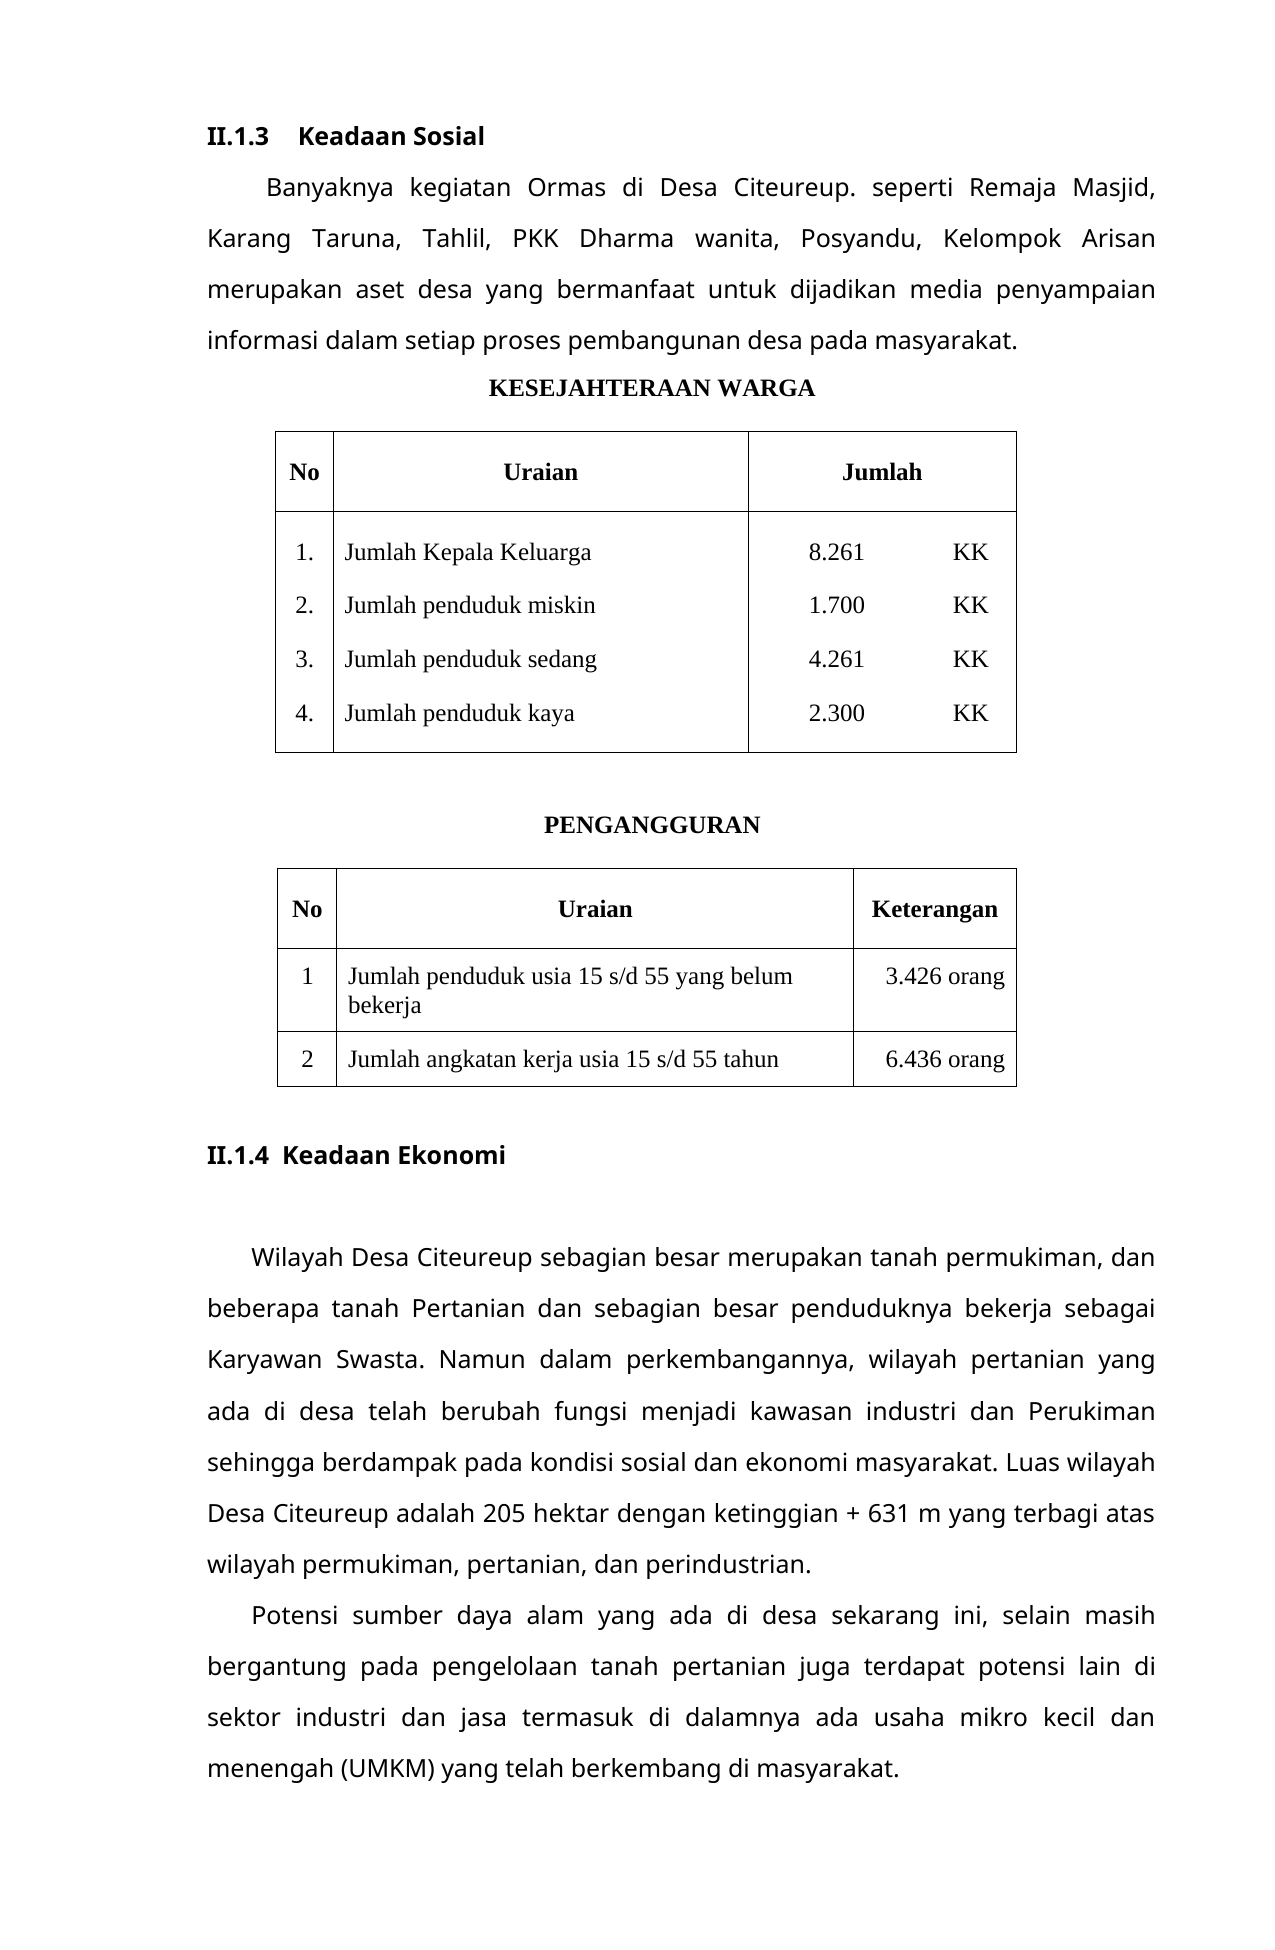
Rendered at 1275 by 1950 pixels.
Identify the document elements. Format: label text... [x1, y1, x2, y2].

list Keadaan Ekonomi [207, 1138, 1157, 1172]
table_cell 3.426 orang [854, 949, 1016, 1031]
table_header Uraian [337, 869, 853, 947]
table_cell 1. 2. 3. 4. [276, 512, 333, 752]
table_cell 8.261 1.700 4.261 2.300 [749, 512, 925, 752]
list Keadaan Sosial [207, 118, 1157, 152]
text Potensi sumber daya alam yang ada di desa sekarang ini, selain masih bergantung pada pengelolaan tanah pertanian juga terdapat potensi lain di sektor industri dan jasa termasuk di dalamnya ada usaha mikro kecil dan menengah (UMKM) yang telah berkembang di masyarakat. [207, 1597, 1157, 1784]
table_header Jumlah [749, 432, 1016, 511]
table_cell 6.436 orang [854, 1032, 1016, 1086]
table_cell Jumlah angkatan kerja usia 15 s/d 55 tahun [337, 1032, 853, 1086]
text KESEJAHTERAAN WARGA [148, 373, 1157, 402]
table_header No [276, 432, 333, 511]
table_header No [278, 869, 336, 947]
table_cell KK KK KK KK [925, 512, 1016, 752]
text Wilayah Desa Citeureup sebagian besar merupakan tanah permukiman, dan beberapa tanah Pertanian dan sebagian besar penduduknya bekerja sebagai Karyawan Swasta. Namun dalam perkembangannya, wilayah pertanian yang ada di desa telah berubah fungsi menjadi kawasan industri dan Perukiman sehingga berdampak pada kondisi sosial dan ekonomi masyarakat. Luas wilayah Desa Citeureup adalah 205 hektar dengan ketinggian + 631 m yang terbagi atas wilayah permukiman, pertanian, dan perindustrian. [207, 1240, 1157, 1580]
table_header Uraian [334, 432, 748, 511]
table_cell Jumlah Kepala Keluarga Jumlah penduduk miskin Jumlah penduduk sedang Jumlah penduduk kaya [334, 512, 748, 752]
table_header Keterangan [854, 869, 1016, 947]
table_cell 2 [278, 1032, 336, 1086]
text Banyaknya kegiatan Ormas di Desa Citeureup. seperti Remaja Masjid, Karang Taruna, Tahlil, PKK Dharma wanita, Posyandu, Kelompok Arisan merupakan aset desa yang bermanfaat untuk dijadikan media penyampaian informasi dalam setiap proses pembangunan desa pada masyarakat. [207, 169, 1157, 356]
text PENGANGGURAN [148, 810, 1157, 839]
table_cell 1 [278, 949, 336, 1031]
table_cell Jumlah penduduk usia 15 s/d 55 yang belum bekerja [337, 949, 853, 1031]
